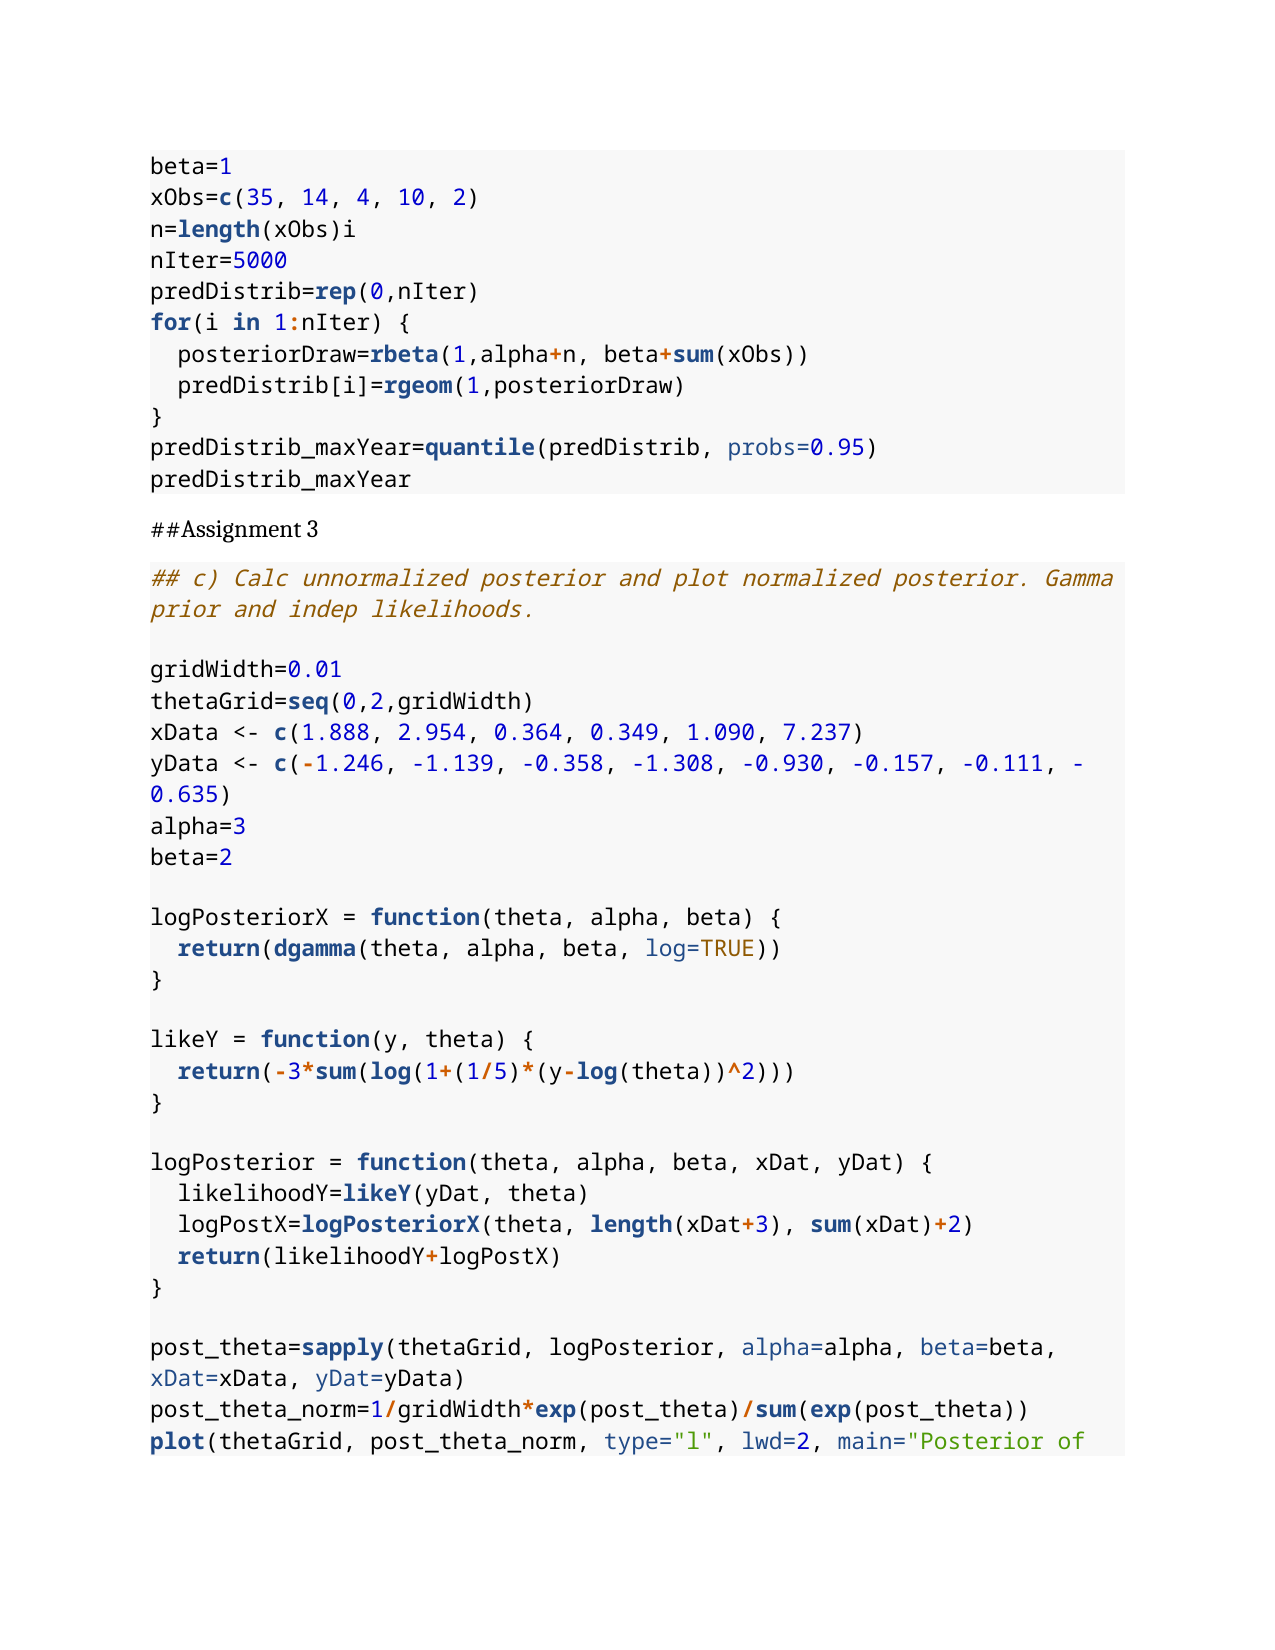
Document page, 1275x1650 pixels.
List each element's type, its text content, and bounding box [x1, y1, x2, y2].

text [150, 150, 1125, 494]
text ##Assignment 3 [150, 514, 1125, 543]
